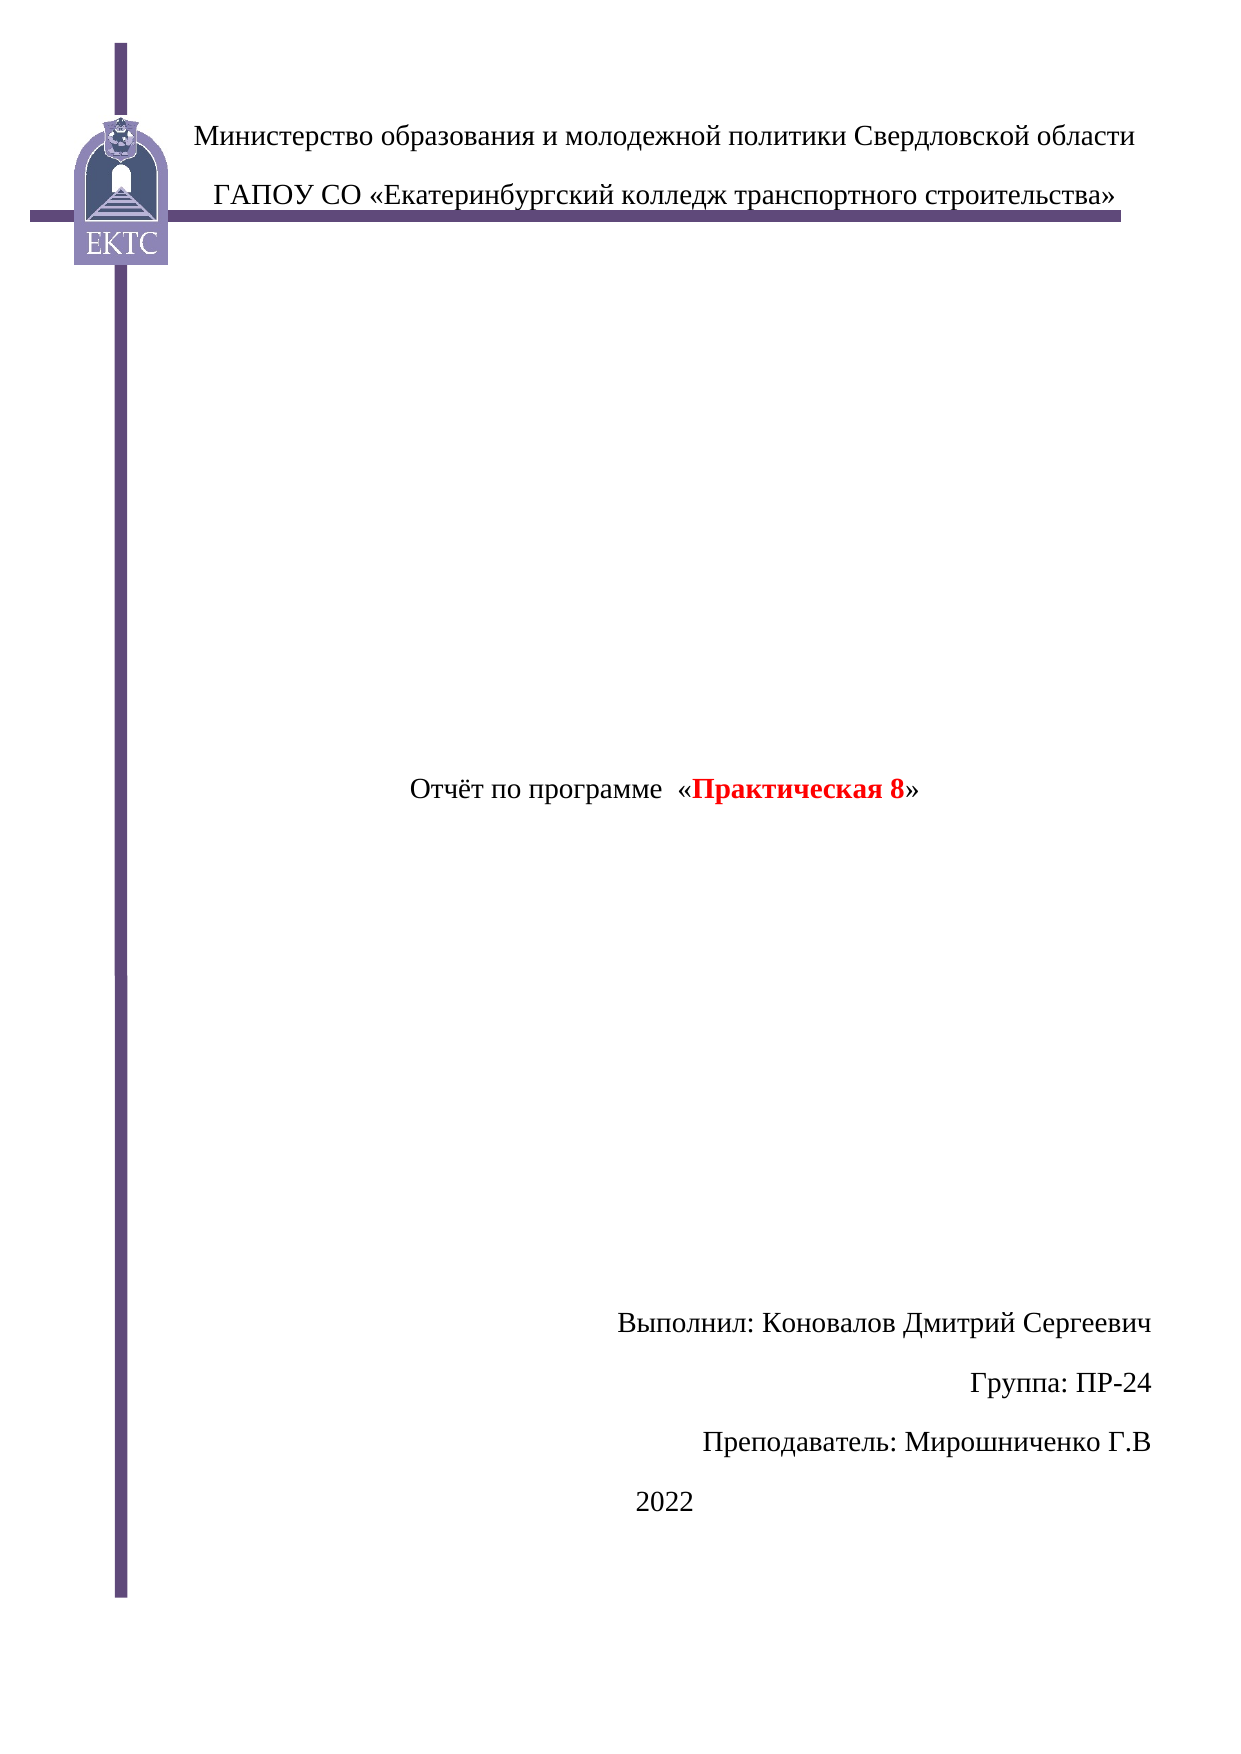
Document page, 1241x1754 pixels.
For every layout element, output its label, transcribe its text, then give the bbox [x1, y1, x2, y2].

text Министерство образования и молодежной политики Свердловской области [177, 118, 1152, 152]
text 2022 [177, 1484, 1152, 1517]
text Группа: ПР-24 [177, 1365, 1152, 1398]
text Преподаватель: Мирошниченко Г.В [177, 1424, 1152, 1458]
text ГАПОУ СО «Екатеринбургский колледж транспортного строительства» [177, 177, 1152, 211]
text Отчёт по программе «Практическая 8» [177, 771, 1152, 805]
text Выполнил: Коновалов Дмитрий Сергеевич [177, 1306, 1152, 1339]
picture [74, 115, 168, 265]
